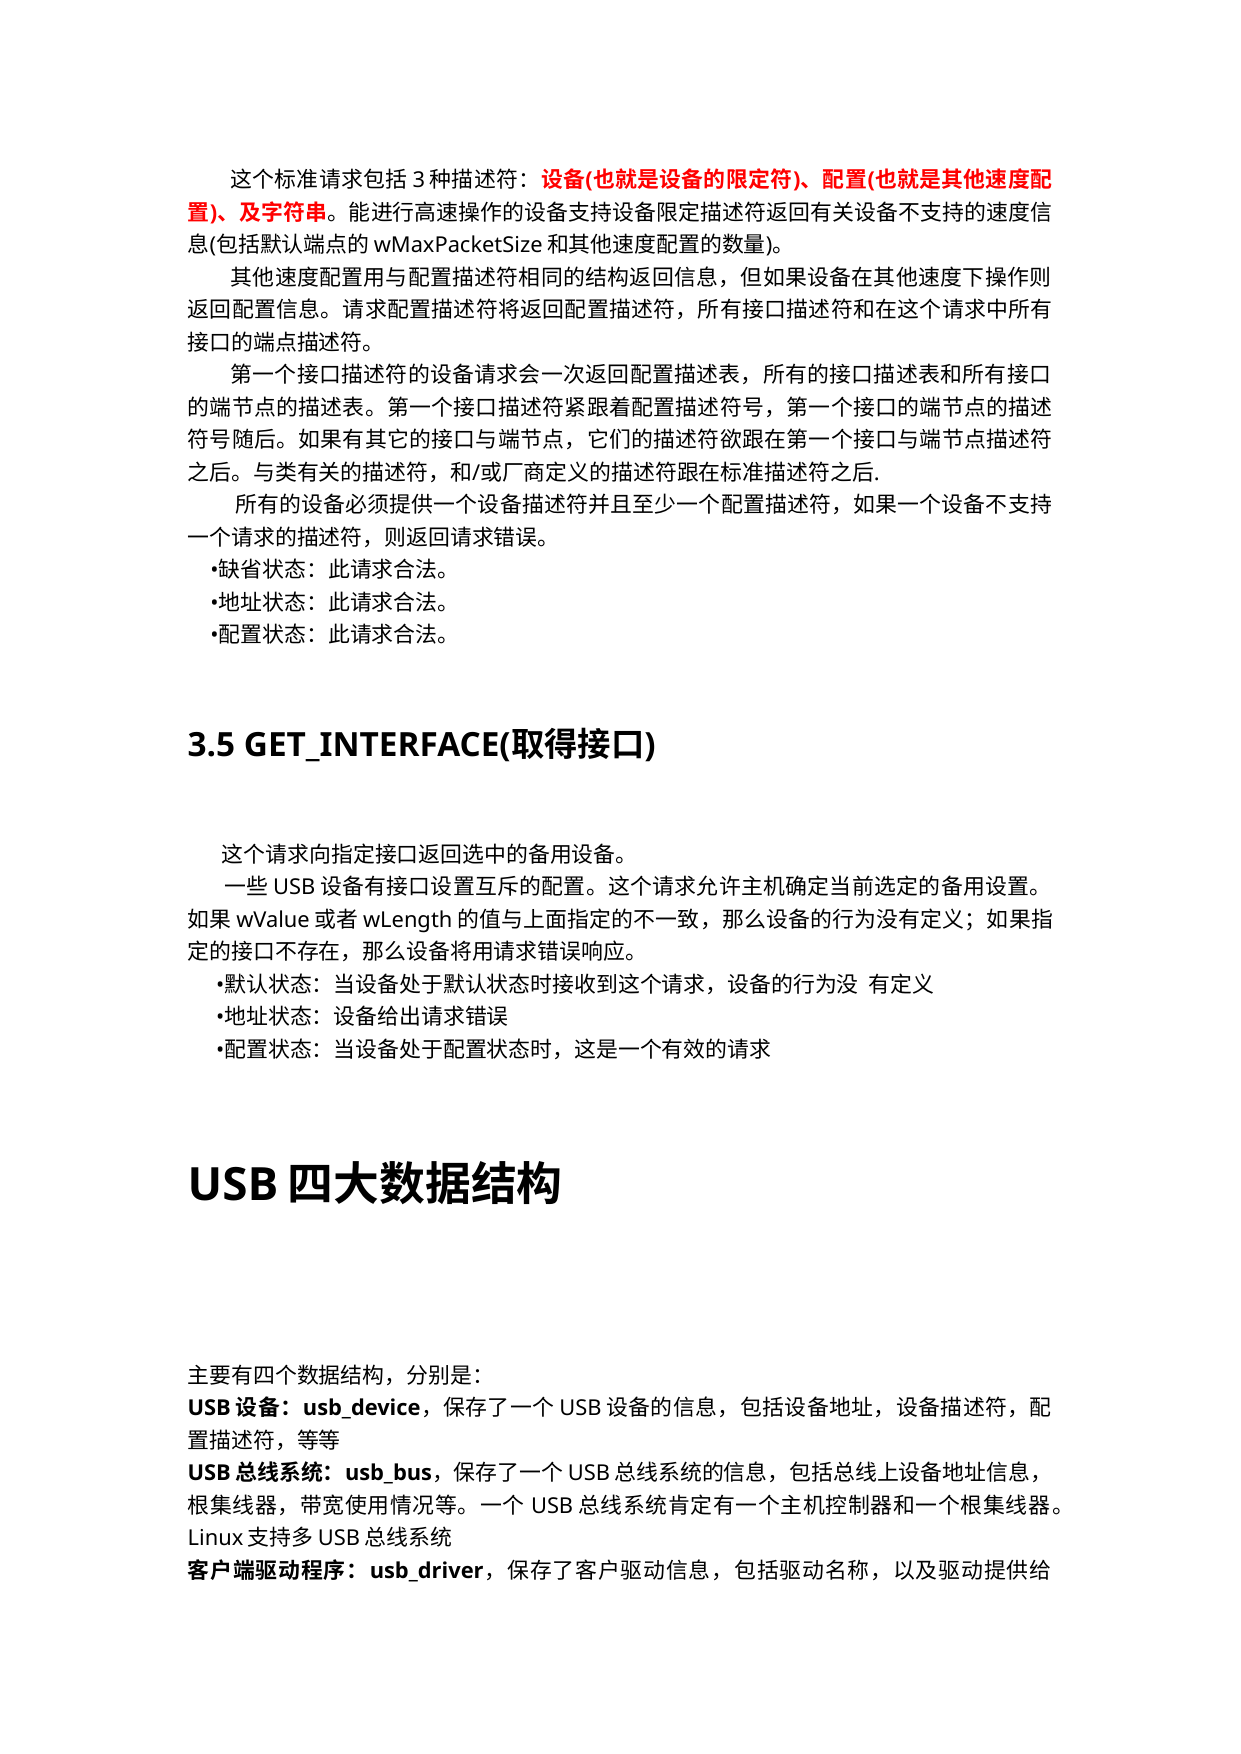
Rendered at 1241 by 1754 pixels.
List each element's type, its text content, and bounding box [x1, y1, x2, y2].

text 主要有四个数据结构，分别是： [187, 1357, 1053, 1390]
text •地址状态：设备给出请求错误 [187, 999, 1053, 1031]
text •地址状态：此请求合法。 [187, 584, 1053, 617]
text •缺省状态：此请求合法。 [187, 552, 1053, 584]
text 一些USB设备有接口设置互斥的配置。这个请求允许主机确定当前选定的备用设置。如果wValue或者wLength的值与上面指定的不一致，那么设备的行为没有定义；如果指定的接口不存在，那么设备将用请求错误响应。 [187, 869, 1053, 966]
text 所有的设备必须提供一个设备描述符并且至少一个配置描述符，如果一个设备不支持一个请求的描述符，则返回请求错误。 [187, 487, 1053, 552]
text 其他速度配置用与配置描述符相同的结构返回信息，但如果设备在其他速度下操作则返回配置信息。请求配置描述符将返回配置描述符，所有接口描述符和在这个请求中所有接口的端点描述符。 [187, 259, 1053, 357]
text 第一个接口描述符的设备请求会一次返回配置描述表，所有的接口描述表和所有接口的端节点的描述表。第一个接口描述符紧跟着配置描述符号，第一个接口的端节点的描述符号随后。如果有其它的接口与端节点，它们的描述符欲跟在第一个接口与端节点描述符之后。与类有关的描述符，和/或厂商定义的描述符跟在标准描述符之后. [187, 357, 1053, 487]
subtitle 3.5 GET_INTERFACE(取得接口) [187, 709, 1053, 774]
text •默认状态：当设备处于默认状态时接收到这个请求，设备的行为没 有定义 [187, 966, 1053, 999]
text 这个请求向指定接口返回选中的备用设备。 [187, 836, 1053, 869]
text •配置状态：此请求合法。 [187, 617, 1053, 649]
text USB设备：usb_device，保存了一个USB设备的信息，包括设备地址，设备描述符，配置描述符，等等 [187, 1390, 1053, 1455]
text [187, 1552, 1053, 1585]
text USB总线系统：usb_bus，保存了一个USB总线系统的信息，包括总线上设备地址信息，根集线器，带宽使用情况等。一个USB总线系统肯定有一个主机控制器和一个根集线器。Linux支持多USB总线系统 [187, 1455, 1053, 1552]
text 这个标准请求包括3种描述符：设备(也就是设备的限定符)、配置(也就是其他速度配置)、及字符串。能进行高速操作的设备支持设备限定描述符返回有关设备不支持的速度信息(包括默认端点的wMaxPacketSize和其他速度配置的数量)。 [187, 162, 1053, 259]
text •配置状态：当设备处于配置状态时，这是一个有效的请求 [187, 1031, 1053, 1064]
subtitle USB四大数据结构 [187, 1132, 1053, 1229]
